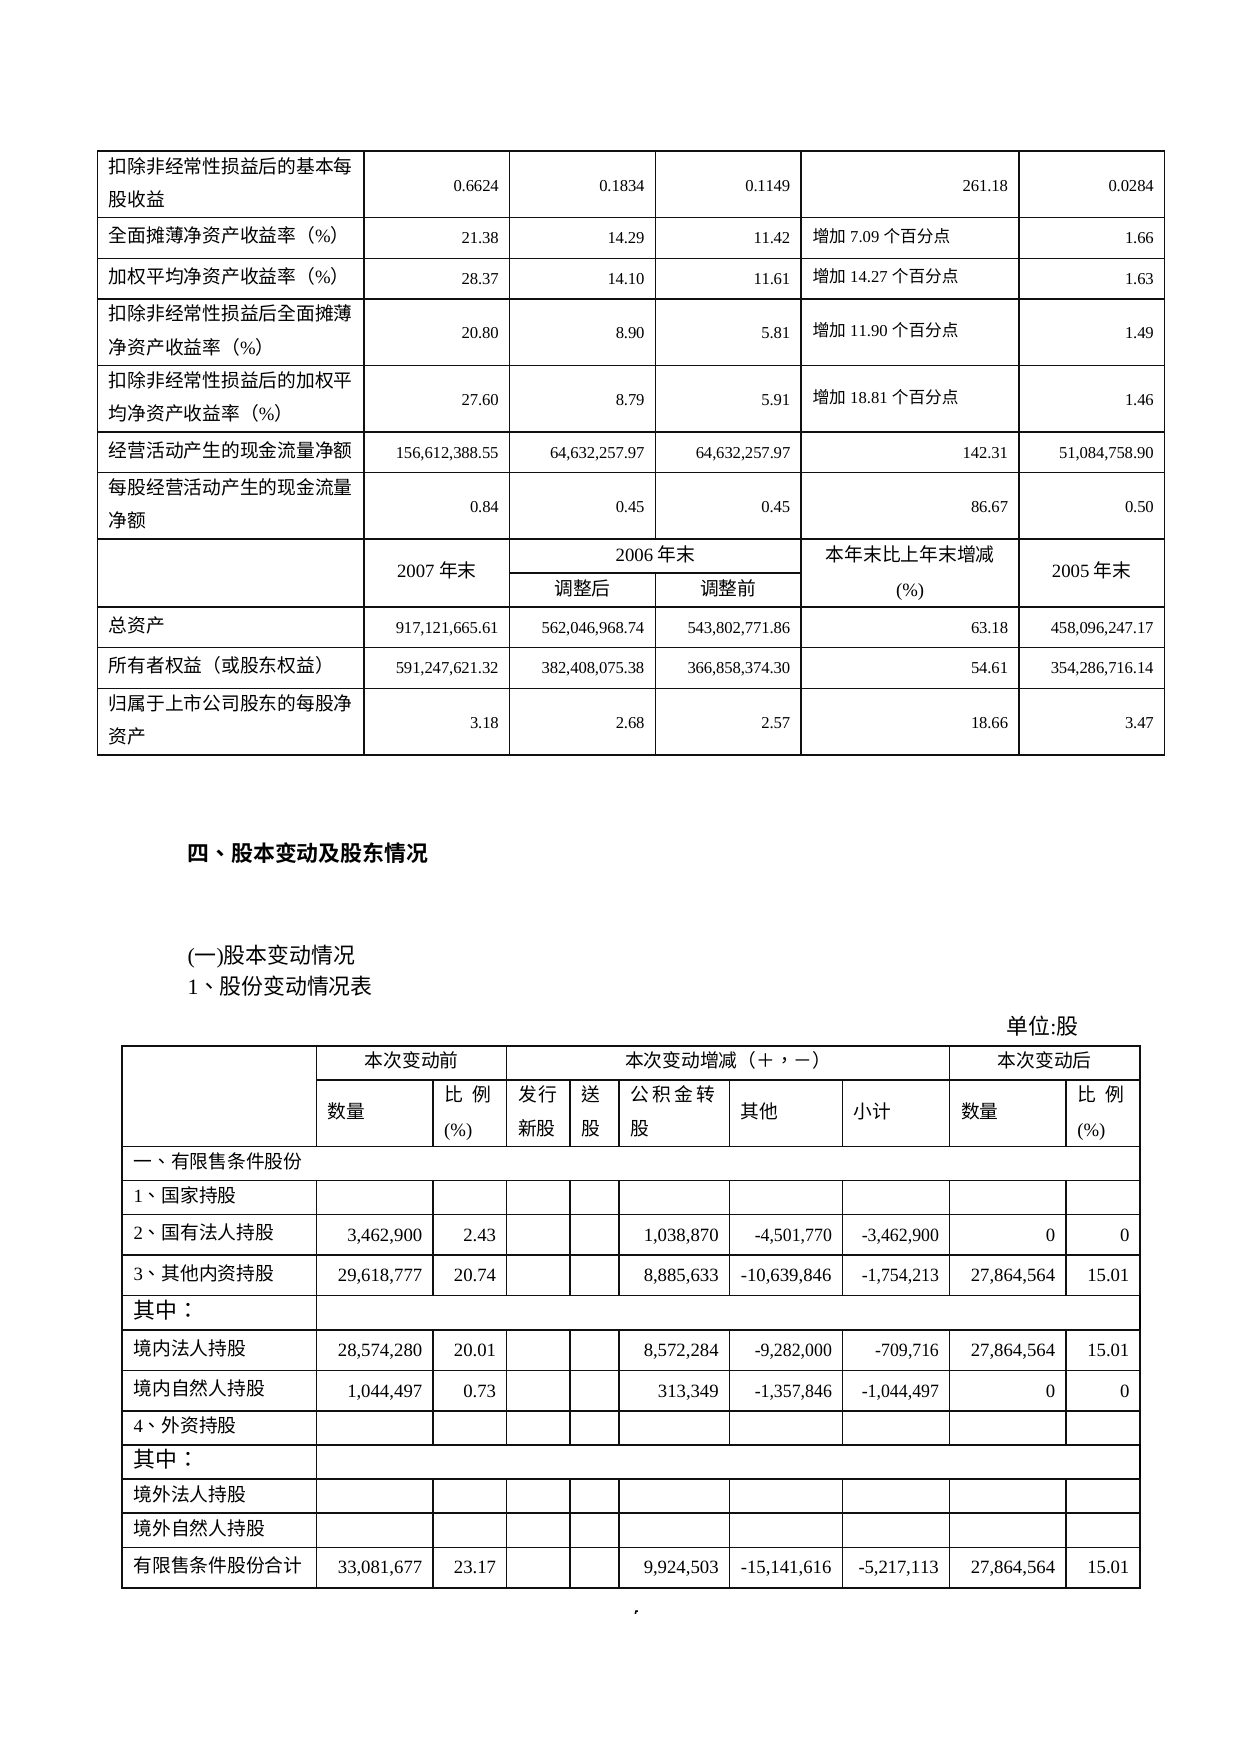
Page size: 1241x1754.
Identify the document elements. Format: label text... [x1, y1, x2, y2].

table_cell [507, 1215, 569, 1254]
table_cell [98, 540, 363, 606]
table_cell 2.57 [656, 689, 800, 754]
table_cell 总资产 [98, 608, 363, 647]
table_cell 3.47 [1020, 689, 1164, 754]
table_cell 增加 18.81 个百分点 [802, 366, 1018, 431]
table_cell 8,885,633 [620, 1256, 729, 1295]
table_cell 0.84 [365, 473, 509, 538]
table_cell [950, 1514, 1065, 1546]
table_cell 送 股 [571, 1081, 618, 1146]
table_cell [843, 1480, 949, 1512]
table_cell 3,462,900 [317, 1215, 432, 1254]
table_cell 20.80 [365, 300, 509, 364]
table_cell 加权平均净资产收益率（%） [98, 259, 363, 298]
table_cell [571, 1331, 618, 1369]
table_header 本次变动后 [950, 1047, 1139, 1079]
table_cell -3,462,900 [843, 1215, 949, 1254]
table_cell 1.63 [1020, 259, 1164, 298]
table_cell 18.66 [802, 689, 1018, 754]
table_cell 一、有限售条件股份 [123, 1147, 1139, 1180]
table_cell [730, 1480, 842, 1512]
table_cell [571, 1181, 618, 1214]
table_cell 8,572,284 [620, 1331, 729, 1369]
table_cell [620, 1412, 729, 1444]
table_cell 11.61 [656, 259, 800, 298]
table_cell 2.43 [434, 1215, 506, 1254]
table_cell 27,864,564 [950, 1548, 1065, 1587]
table_cell [571, 1215, 618, 1254]
table_cell 2005 年末 [1020, 540, 1164, 606]
table_cell 数量 [950, 1081, 1065, 1146]
table_cell 15.01 [1067, 1331, 1139, 1369]
table_cell 382,408,075.38 [510, 648, 655, 687]
table_cell [843, 1514, 949, 1546]
table_cell [317, 1181, 432, 1214]
table_cell 境内自然人持股 [123, 1371, 316, 1410]
table_cell 境内法人持股 [123, 1331, 316, 1369]
table_cell 21.38 [365, 218, 509, 257]
table_cell -4,501,770 [730, 1215, 842, 1254]
table_cell 2、国有法人持股 [123, 1215, 316, 1254]
table_cell 0 [950, 1215, 1065, 1254]
text 单位:股 [1004, 1011, 1080, 1041]
table_cell 313,349 [620, 1371, 729, 1410]
table_cell 4、外资持股 [123, 1412, 316, 1444]
table_cell 1,038,870 [620, 1215, 729, 1254]
table_header 扣除非经常性损益后的基本每 股收益 [98, 152, 363, 217]
table_cell 354,286,716.14 [1020, 648, 1164, 687]
table_cell [317, 1296, 1139, 1329]
table_cell 142.31 [802, 433, 1018, 472]
table_cell -9,282,000 [730, 1331, 842, 1369]
table_cell 0.45 [656, 473, 800, 538]
table_cell [730, 1412, 842, 1444]
table_cell 0 [1067, 1215, 1139, 1254]
table_cell [730, 1514, 842, 1546]
table_cell 境外法人持股 [123, 1480, 316, 1512]
table_cell 8.90 [510, 300, 655, 364]
table_cell 其中： [123, 1296, 316, 1329]
table_cell 591,247,621.32 [365, 648, 509, 687]
table_cell 33,081,677 [317, 1548, 432, 1587]
table_cell [507, 1256, 569, 1295]
table_cell 公积金转 股 [620, 1081, 729, 1146]
table_cell 14.29 [510, 218, 655, 257]
table_cell 27.60 [365, 366, 509, 431]
table_cell [507, 1371, 569, 1410]
table_cell 境外自然人持股 [123, 1514, 316, 1546]
table_cell [317, 1446, 1139, 1478]
table_cell 20.74 [434, 1256, 506, 1295]
table_header 本次变动前 [317, 1047, 506, 1079]
table_cell 经营活动产生的现金流量净额 [98, 433, 363, 472]
table_cell [730, 1181, 842, 1214]
table_cell [507, 1331, 569, 1369]
table_cell 0 [1067, 1371, 1139, 1410]
table_cell 8.79 [510, 366, 655, 431]
table_header 0.0284 [1020, 152, 1164, 217]
table_cell 0.73 [434, 1371, 506, 1410]
table_cell 3.18 [365, 689, 509, 754]
table_cell 20.01 [434, 1331, 506, 1369]
table_cell [1067, 1514, 1139, 1546]
table_cell 增加 7.09 个百分点 [802, 218, 1018, 257]
table_cell -10,639,846 [730, 1256, 842, 1295]
table_cell 28,574,280 [317, 1331, 432, 1369]
table_cell 本年末比上年末增减 (%) [802, 540, 1018, 606]
table_header 本次变动增减（＋，－） [507, 1047, 949, 1079]
table_cell 比 例 (%) [434, 1081, 506, 1146]
table_cell [434, 1412, 506, 1444]
table_cell 23.17 [434, 1548, 506, 1587]
table_cell 366,858,374.30 [656, 648, 800, 687]
table_header [123, 1047, 316, 1146]
table_cell 63.18 [802, 608, 1018, 647]
table_cell 27,864,564 [950, 1256, 1065, 1295]
table_cell [1067, 1480, 1139, 1512]
table_cell 1.46 [1020, 366, 1164, 431]
table_cell [950, 1181, 1065, 1214]
table_cell [620, 1514, 729, 1546]
table_cell 1.66 [1020, 218, 1164, 257]
table_header 0.1834 [510, 152, 655, 217]
table_cell [950, 1412, 1065, 1444]
table_cell [1067, 1412, 1139, 1444]
table_cell 比 例 (%) [1067, 1081, 1139, 1146]
table_cell -709,716 [843, 1331, 949, 1369]
table_cell 543,802,771.86 [656, 608, 800, 647]
table_cell [507, 1181, 569, 1214]
table_cell 增加 14.27 个百分点 [802, 259, 1018, 298]
table_cell 2006 年末 [510, 540, 800, 572]
table_cell -15,141,616 [730, 1548, 842, 1587]
table_cell 增加 11.90 个百分点 [802, 300, 1018, 364]
table_cell [317, 1412, 432, 1444]
table_cell 14.10 [510, 259, 655, 298]
table_cell 0.50 [1020, 473, 1164, 538]
table_cell [317, 1514, 432, 1546]
table_cell [620, 1480, 729, 1512]
table_cell [507, 1548, 569, 1587]
table_cell 54.61 [802, 648, 1018, 687]
table_cell 调整后 [510, 574, 655, 606]
table_cell 9,924,503 [620, 1548, 729, 1587]
table_cell [434, 1181, 506, 1214]
text (一)股本变动情况 1、股份变动情况表 [187, 940, 374, 1001]
table_cell 0.45 [510, 473, 655, 538]
table_cell 29,618,777 [317, 1256, 432, 1295]
table_cell 28.37 [365, 259, 509, 298]
table_cell 11.42 [656, 218, 800, 257]
table_cell 1.49 [1020, 300, 1164, 364]
table_cell [317, 1480, 432, 1512]
table_cell 数量 [317, 1081, 432, 1146]
table_cell -1,754,213 [843, 1256, 949, 1295]
table_cell [950, 1480, 1065, 1512]
table_cell [571, 1548, 618, 1587]
table_cell [507, 1514, 569, 1546]
table_cell 其中： [123, 1446, 316, 1478]
table_cell [571, 1412, 618, 1444]
table_cell 每股经营活动产生的现金流量 净额 [98, 473, 363, 538]
table_cell 调整前 [656, 574, 800, 606]
table_cell 15.01 [1067, 1256, 1139, 1295]
table_cell [571, 1256, 618, 1295]
subtitle 四、股本变动及股东情况 [187, 838, 1180, 868]
table_cell [507, 1480, 569, 1512]
table_cell [1067, 1181, 1139, 1214]
table_cell -1,044,497 [843, 1371, 949, 1410]
table_cell 5.91 [656, 366, 800, 431]
table_cell 51,084,758.90 [1020, 433, 1164, 472]
table_cell 归属于上市公司股东的每股净 资产 [98, 689, 363, 754]
table_cell [507, 1412, 569, 1444]
table_cell 458,096,247.17 [1020, 608, 1164, 647]
table_header 0.1149 [656, 152, 800, 217]
table_cell 2.68 [510, 689, 655, 754]
table_cell 5.81 [656, 300, 800, 364]
table_cell 3、其他内资持股 [123, 1256, 316, 1295]
table_cell [620, 1181, 729, 1214]
table_cell 917,121,665.61 [365, 608, 509, 647]
table_cell 其他 [730, 1081, 842, 1146]
table_cell 所有者权益（或股东权益） [98, 648, 363, 687]
table_cell 0 [950, 1371, 1065, 1410]
table_cell 2007 年末 [365, 540, 509, 606]
table_cell [571, 1371, 618, 1410]
table_cell 156,612,388.55 [365, 433, 509, 472]
table_cell 小计 [843, 1081, 949, 1146]
table_cell 562,046,968.74 [510, 608, 655, 647]
table_cell 扣除非经常性损益后的加权平 均净资产收益率（%） [98, 366, 363, 431]
table_cell 1、国家持股 [123, 1181, 316, 1214]
table_cell [434, 1480, 506, 1512]
table_cell 全面摊薄净资产收益率（%） [98, 218, 363, 257]
table_cell -5,217,113 [843, 1548, 949, 1587]
table_cell [843, 1181, 949, 1214]
table_cell [571, 1514, 618, 1546]
table_cell 27,864,564 [950, 1331, 1065, 1369]
table_cell 发行 新股 [507, 1081, 569, 1146]
table_cell 64,632,257.97 [656, 433, 800, 472]
table_header 261.18 [802, 152, 1018, 217]
table_cell 86.67 [802, 473, 1018, 538]
table_cell [434, 1514, 506, 1546]
table_cell 有限售条件股份合计 [123, 1548, 316, 1587]
table_cell [571, 1480, 618, 1512]
table_header 0.6624 [365, 152, 509, 217]
table_cell [843, 1412, 949, 1444]
table_cell 1,044,497 [317, 1371, 432, 1410]
table_cell -1,357,846 [730, 1371, 842, 1410]
table_cell 64,632,257.97 [510, 433, 655, 472]
table_cell 15.01 [1067, 1548, 1139, 1587]
table_cell 扣除非经常性损益后全面摊薄 净资产收益率（%） [98, 300, 363, 364]
